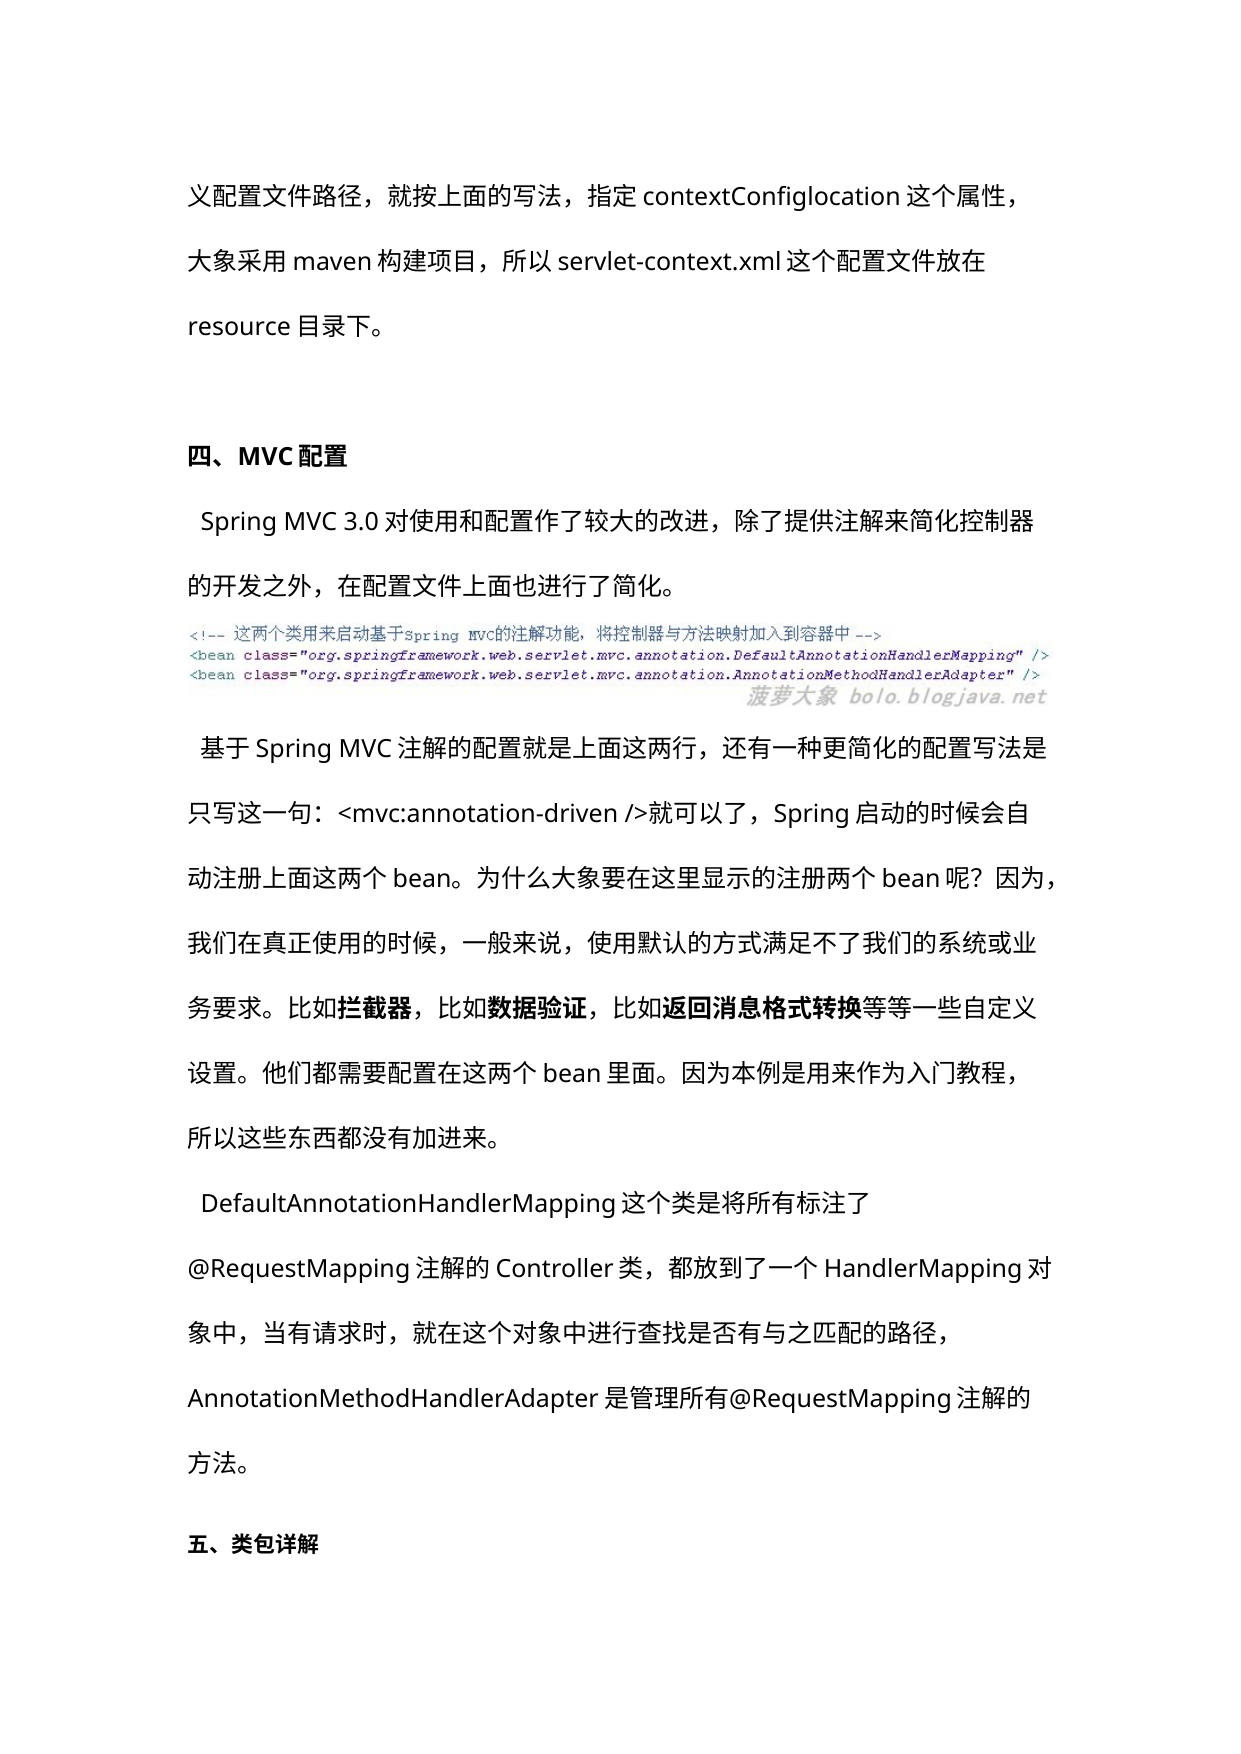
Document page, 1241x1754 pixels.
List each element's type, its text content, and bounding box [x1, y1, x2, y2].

text DefaultAnnotationHandlerMapping这个类是将所有标注了@RequestMapping注解的Controller类，都放到了一个HandlerMapping对象中，当有请求时，就在这个对象中进行查找是否有与之匹配的路径，AnnotationMethodHandlerAdapter是管理所有@RequestMapping注解的方法。 [187, 1169, 1053, 1494]
text 五、类包详解 [187, 1527, 1053, 1559]
picture [187, 623, 1053, 708]
text 基于Spring MVC注解的配置就是上面这两行，还有一种更简化的配置写法是只写这一句：<mvc:annotation-driven />就可以了，Spring启动的时候会自动注册上面这两个bean。为什么大象要在这里显示的注册两个bean呢？因为，我们在真正使用的时候，一般来说，使用默认的方式满足不了我们的系统或业务要求。比如拦截器，比如数据验证，比如返回消息格式转换等等一些自定义设置。他们都需要配置在这两个bean里面。因为本例是用来作为入门教程，所以这些东西都没有加进来。 [187, 714, 1053, 1169]
text 四、MVC配置 [187, 422, 1053, 487]
text Spring MVC 3.0对使用和配置作了较大的改进，除了提供注解来简化控制器的开发之外，在配置文件上面也进行了简化。 [187, 487, 1053, 617]
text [187, 162, 1053, 357]
